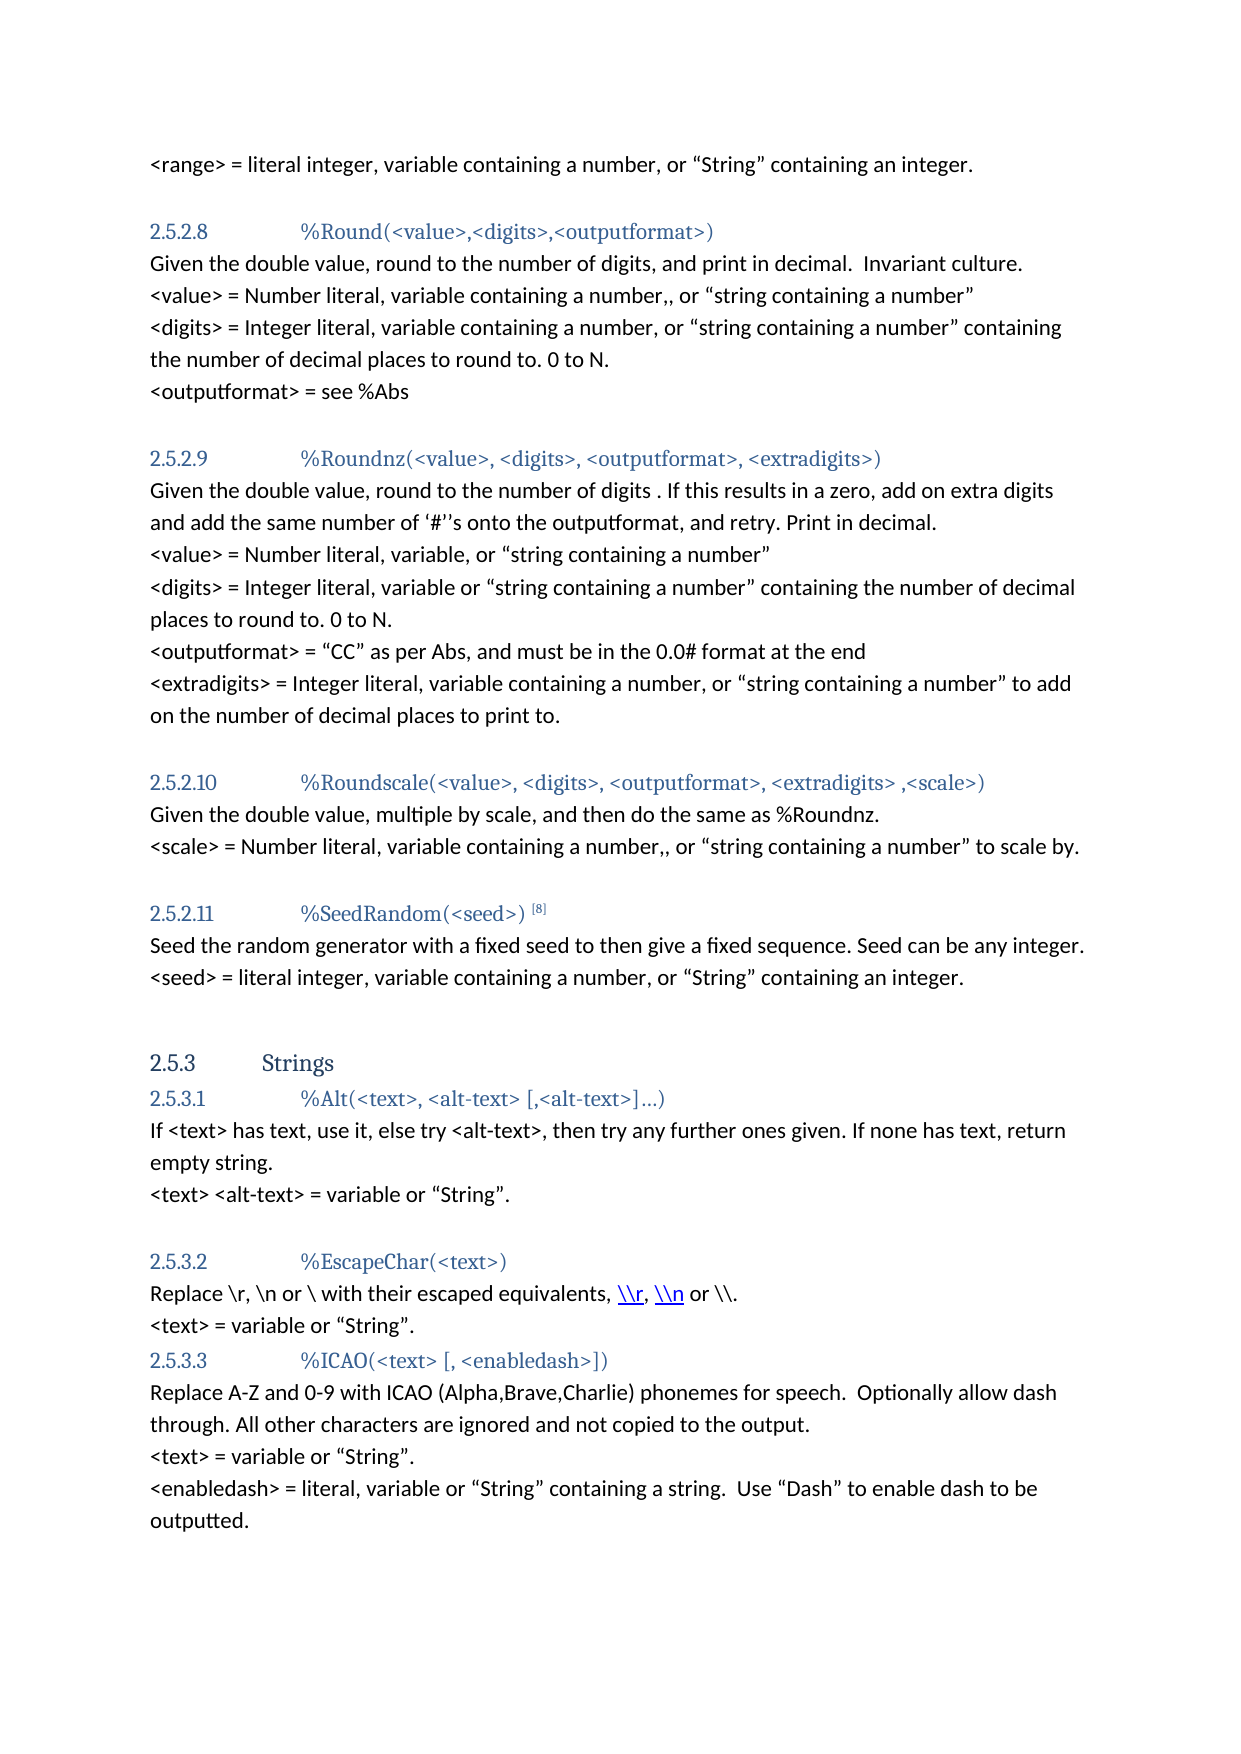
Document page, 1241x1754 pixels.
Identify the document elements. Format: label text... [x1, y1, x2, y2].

text Replace A-Z and 0-9 with ICAO (Alpha,Brave,Charlie) phonemes for speech. Optionally allow dash through. All other characters are ignored and not copied to the output. [150, 1378, 1090, 1438]
text Given the double value, round to the number of digits, and print in decimal. Invariant culture. [150, 249, 1090, 277]
subtitle %Roundscale(<value>, <digits>, <outputformat>, <extradigits> ,<scale>) [150, 770, 1090, 796]
text <value> = Number literal, variable, or “string containing a number” [150, 541, 1090, 569]
text <outputformat> = “CC” as per Abs, and must be in the 0.0# format at the end [150, 637, 1090, 665]
subtitle Strings [150, 1049, 1090, 1077]
text <enabledash> = literal, variable or “String” containing a string. Use “Dash” to enable dash to be outputted. [150, 1474, 1090, 1535]
text <digits> = Integer literal, variable containing a number, or “string containing a number” containing the number of decimal places to round to. 0 to N. [150, 313, 1090, 373]
text <digits> = Integer literal, variable or “string containing a number” containing the number of decimal places to round to. 0 to N. [150, 573, 1090, 633]
text <text> <alt-text> = variable or “String”. [150, 1180, 1090, 1208]
text Given the double value, round to the number of digits . If this results in a zero, add on extra digits and add the same number of ‘#’’s onto the outputformat, and retry. Print in decimal. [150, 476, 1090, 536]
text Seed the random generator with a fixed seed to then give a fixed sequence. Seed can be any integer. [150, 931, 1090, 959]
text <seed> = literal integer, variable containing a number, or “String” containing an integer. [150, 963, 1090, 991]
text If <text> has text, use it, else try <alt-text>, then try any further ones given. If none has text, return empty string. [150, 1116, 1090, 1176]
subtitle %EscapeChar(<text>) [150, 1249, 1090, 1275]
text Given the double value, multiple by scale, and then do the same as %Roundnz. [150, 800, 1090, 828]
subtitle %Alt(<text>, <alt-text> [,<alt-text>]…) [150, 1086, 1090, 1112]
subtitle %Round(<value>,<digits>,<outputformat>) [150, 218, 1090, 245]
subtitle %Roundnz(<value>, <digits>, <outputformat>, <extradigits>) [150, 446, 1090, 472]
text <value> = Number literal, variable containing a number,, or “string containing a number” [150, 281, 1090, 309]
text <text> = variable or “String”. [150, 1442, 1090, 1470]
text <outputformat> = see %Abs [150, 377, 1090, 406]
subtitle %SeedRandom(<seed>) [8] [150, 901, 1090, 927]
text <text> = variable or “String”. [150, 1311, 1090, 1339]
subtitle %ICAO(<text> [, <enabledash>]) [150, 1348, 1090, 1374]
text <range> = literal integer, variable containing a number, or “String” containing an integer. [150, 150, 1090, 178]
text <scale> = Number literal, variable containing a number,, or “string containing a number” to scale by. [150, 832, 1090, 861]
text Replace \r, \n or \ with their escaped equivalents, \\r, \\n or \\. [150, 1279, 1090, 1307]
text <extradigits> = Integer literal, variable containing a number, or “string containing a number” to add on the number of decimal places to print to. [150, 669, 1090, 729]
